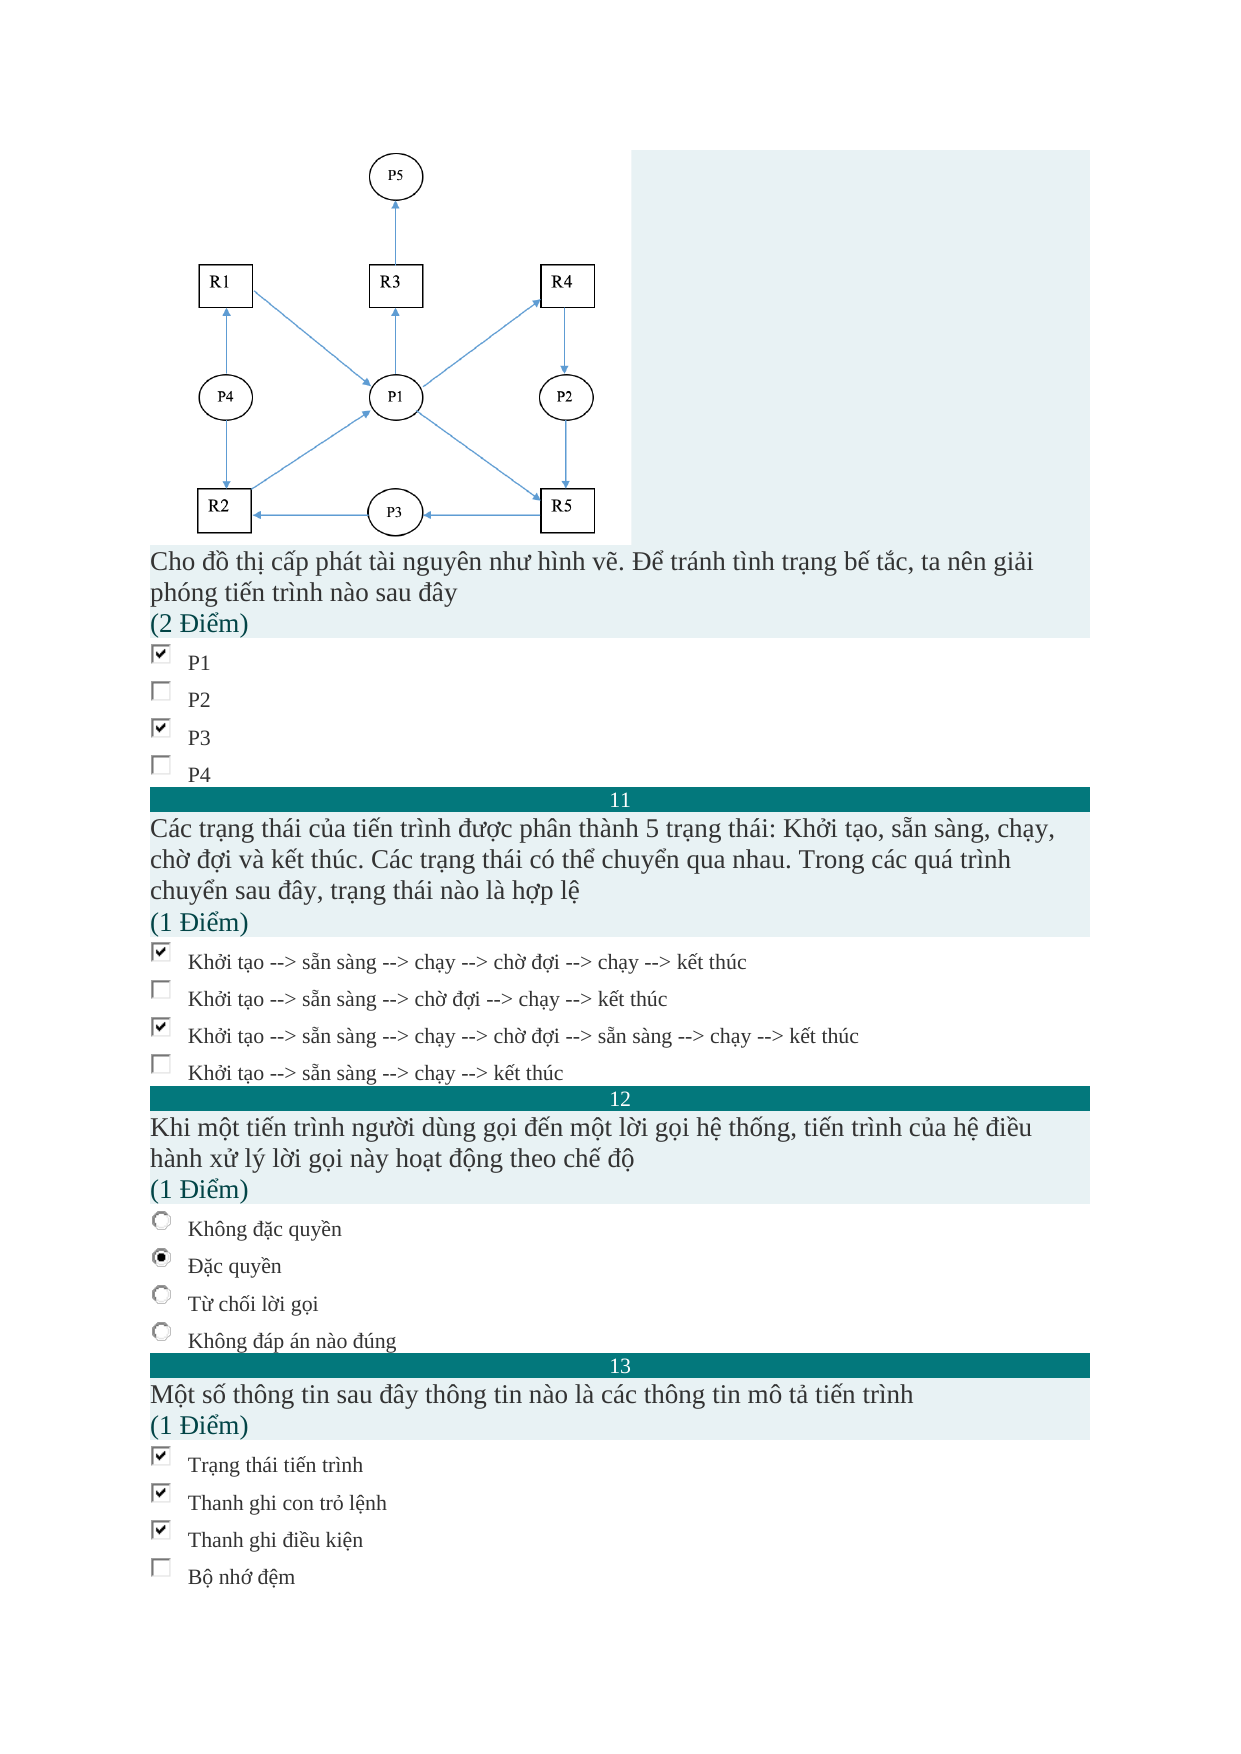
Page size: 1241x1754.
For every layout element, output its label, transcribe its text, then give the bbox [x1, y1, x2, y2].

text Đặc quyền [150, 1241, 1090, 1278]
picture [150, 150, 632, 545]
text (1 Điểm) [150, 1409, 1090, 1440]
text P4 [150, 750, 1090, 787]
text Bộ nhớ đệm [150, 1552, 1090, 1589]
text Khởi tạo --> sẵn sàng --> chờ đợi --> chạy --> kết thúc [150, 974, 1090, 1011]
text Thanh ghi điều kiện [150, 1515, 1090, 1552]
text Thanh ghi con trỏ lệnh [150, 1478, 1090, 1515]
text (1 Điểm) [150, 906, 1090, 937]
text Một số thông tin sau đây thông tin nào là các thông tin mô tả tiến trình [150, 1378, 1090, 1409]
text P3 [150, 713, 1090, 750]
text 12 [150, 1086, 1090, 1111]
text Khởi tạo --> sẵn sàng --> chạy --> chờ đợi --> chạy --> kết thúc [150, 937, 1090, 974]
text (2 Điểm) [150, 607, 1090, 638]
text Khởi tạo --> sẵn sàng --> chạy --> kết thúc [150, 1048, 1090, 1086]
text Trạng thái tiến trình [150, 1440, 1090, 1478]
text Từ chối lời gọi [150, 1278, 1090, 1316]
text Cho đồ thị cấp phát tài nguyên như hình vẽ. Để tránh tình trạng bế tắc, ta nên giải phóng tiến trình nào sau đây [150, 545, 1090, 607]
text P1 [150, 638, 1090, 675]
text Khi một tiến trình người dùng gọi đến một lời gọi hệ thống, tiến trình của hệ điều hành xử lý lời gọi này hoạt động theo chế độ [150, 1111, 1090, 1173]
text Các trạng thái của tiến trình được phân thành 5 trạng thái: Khởi tạo, sẵn sàng, chạy, chờ đợi và kết thúc. Các trạng thái có thể chuyển qua nhau. Trong các quá trình chuyển sau đây, trạng thái nào là hợp lệ [150, 812, 1090, 906]
text Không đáp án nào đúng [150, 1316, 1090, 1353]
text 13 [150, 1353, 1090, 1378]
text 11 [150, 787, 1090, 812]
text (1 Điểm) [150, 1173, 1090, 1204]
text Không đặc quyền [150, 1204, 1090, 1241]
text P2 [150, 675, 1090, 713]
text Khởi tạo --> sẵn sàng --> chạy --> chờ đợi --> sẵn sàng --> chạy --> kết thúc [150, 1011, 1090, 1048]
